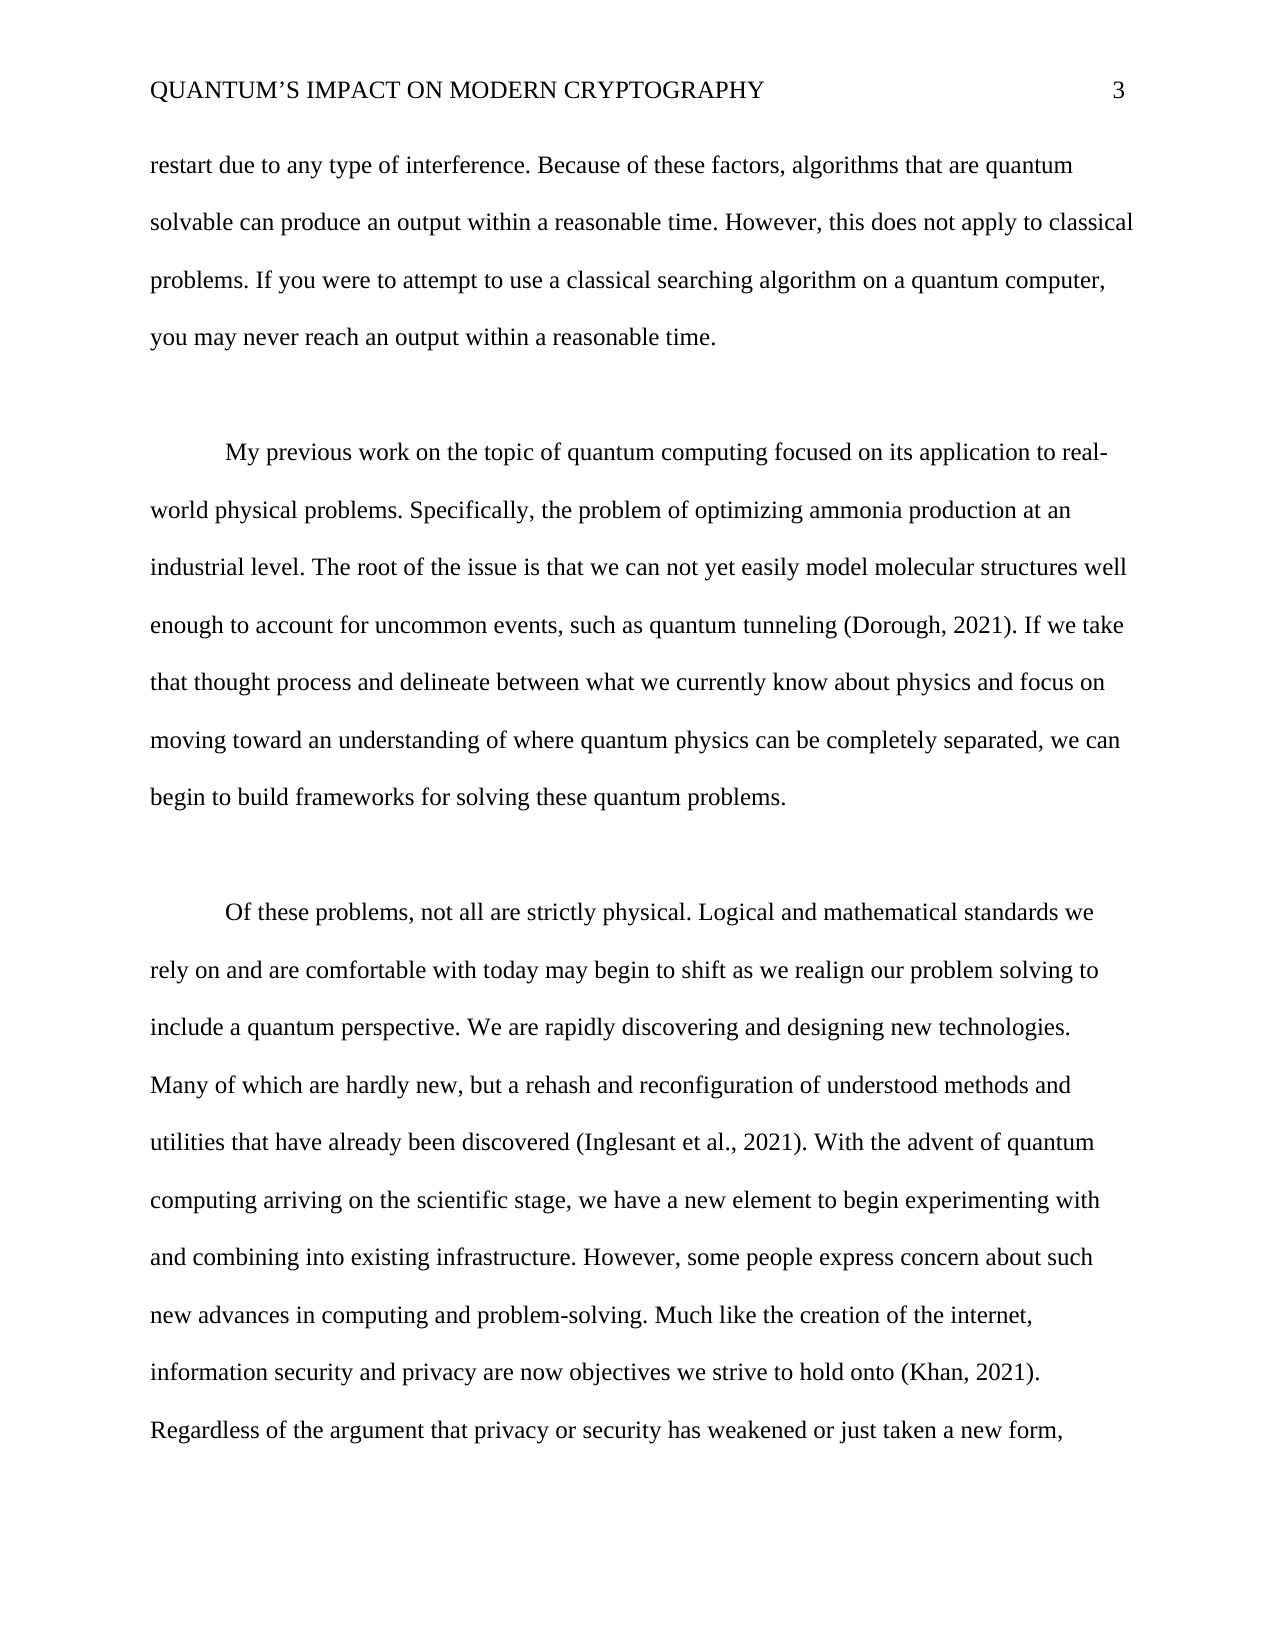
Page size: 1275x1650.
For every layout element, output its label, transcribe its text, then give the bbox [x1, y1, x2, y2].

text My previous work on the topic of quantum computing focused on its application to real-world physical problems. Specifically, the problem of optimizing ammonia production at an industrial level. The root of the issue is that we can not yet easily model molecular structures well enough to account for uncommon events, such as quantum tunneling (Dorough, 2021). If we take that thought process and delineate between what we currently know about physics and focus on moving toward an understanding of where quantum physics can be completely separated, we can begin to build frameworks for solving these quantum problems. [150, 437, 1134, 811]
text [150, 897, 1134, 1444]
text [150, 150, 1134, 351]
